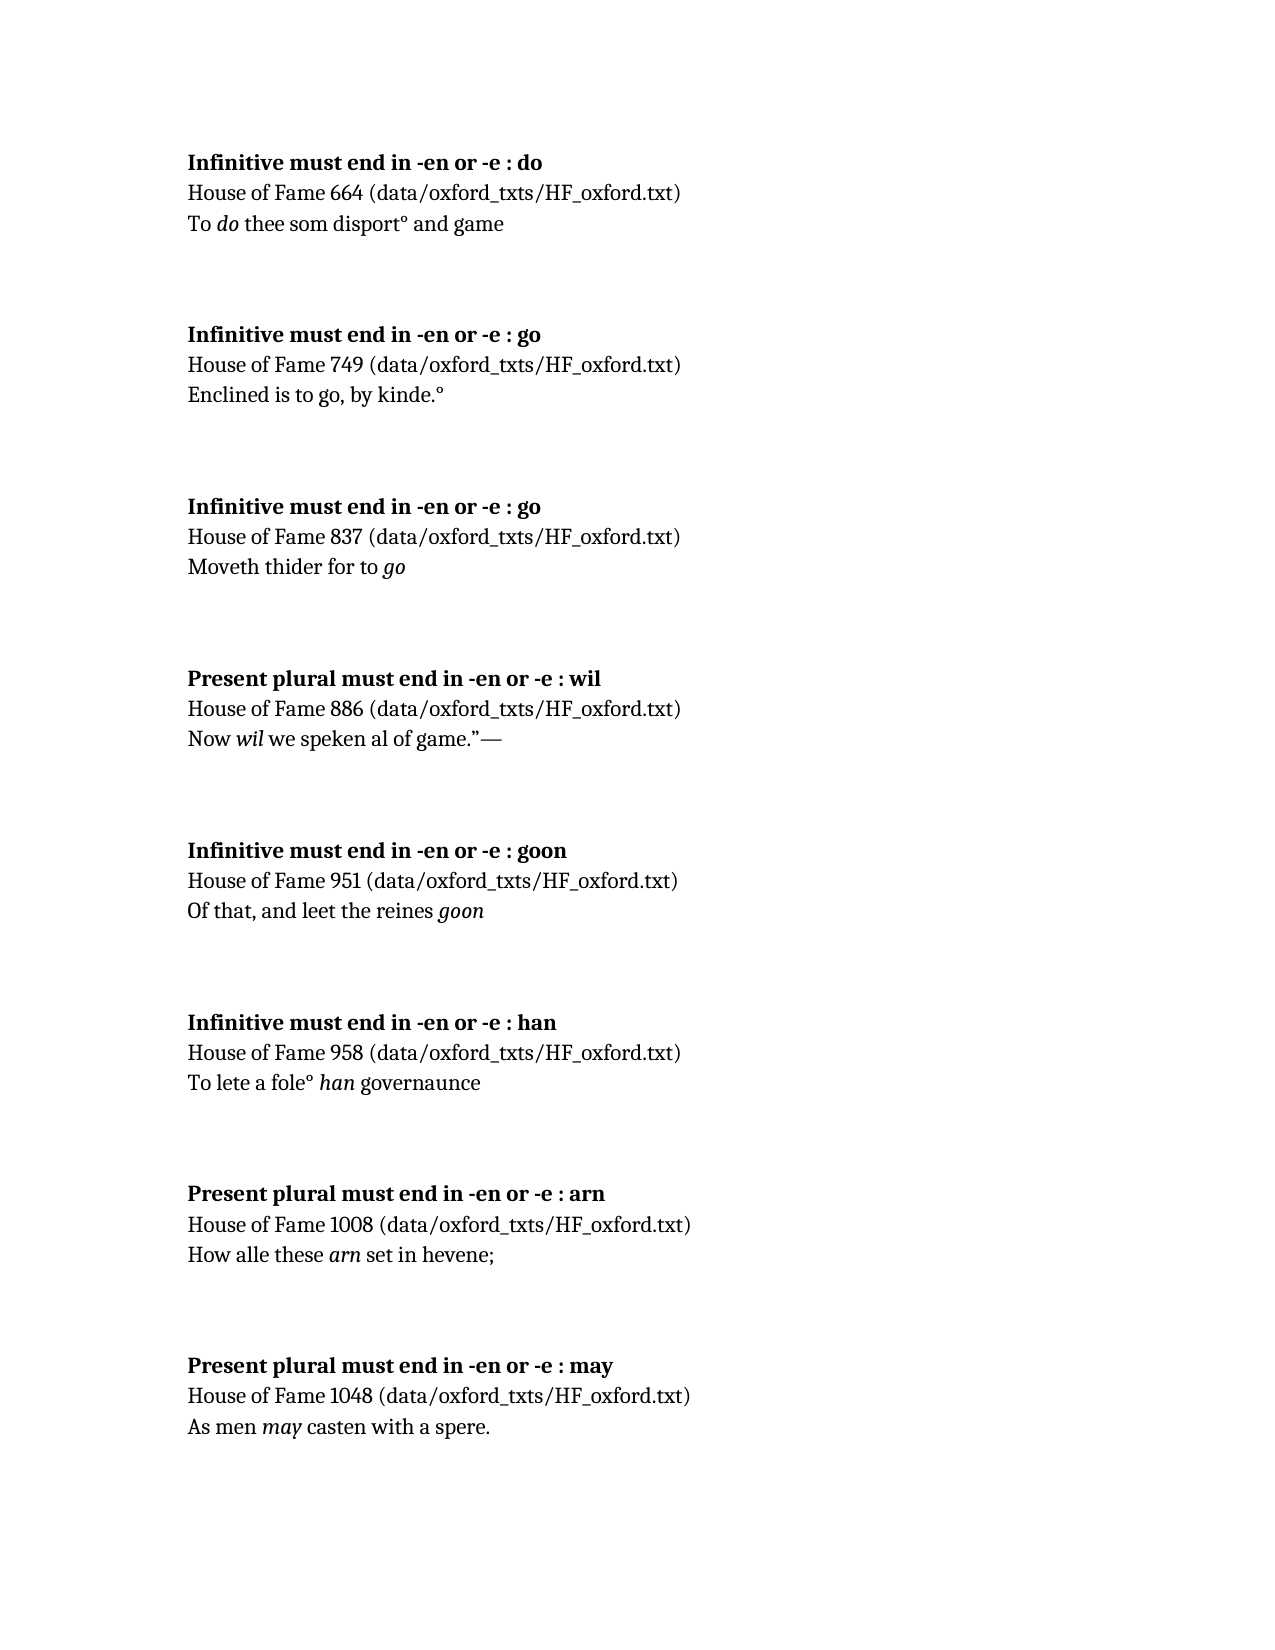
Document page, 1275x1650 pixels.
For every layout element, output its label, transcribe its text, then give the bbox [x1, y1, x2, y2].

text Present plural must end in -en or -e : wil House of Fame 886 (data/oxford_txts/HF_oxford.txt) Now wil we speken al of game.”— [187, 666, 1087, 813]
text Infinitive must end in -en or -e : go House of Fame 837 (data/oxford_txts/HF_oxford.txt) Moveth thider for to go [187, 494, 1087, 641]
text Infinitive must end in -en or -e : han House of Fame 958 (data/oxford_txts/HF_oxford.txt) To lete a fole° han governaunce [187, 1009, 1087, 1157]
text Infinitive must end in -en or -e : go House of Fame 749 (data/oxford_txts/HF_oxford.txt) Enclined is to go, by kinde.° [187, 322, 1087, 469]
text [187, 1353, 1087, 1440]
text Infinitive must end in -en or -e : do House of Fame 664 (data/oxford_txts/HF_oxford.txt) To do thee som disport° and game [187, 150, 1087, 297]
text Infinitive must end in -en or -e : goon House of Fame 951 (data/oxford_txts/HF_oxford.txt) Of that, and leet the reines goon [187, 837, 1087, 985]
text Present plural must end in -en or -e : arn House of Fame 1008 (data/oxford_txts/HF_oxford.txt) How alle these arn set in hevene; [187, 1181, 1087, 1328]
